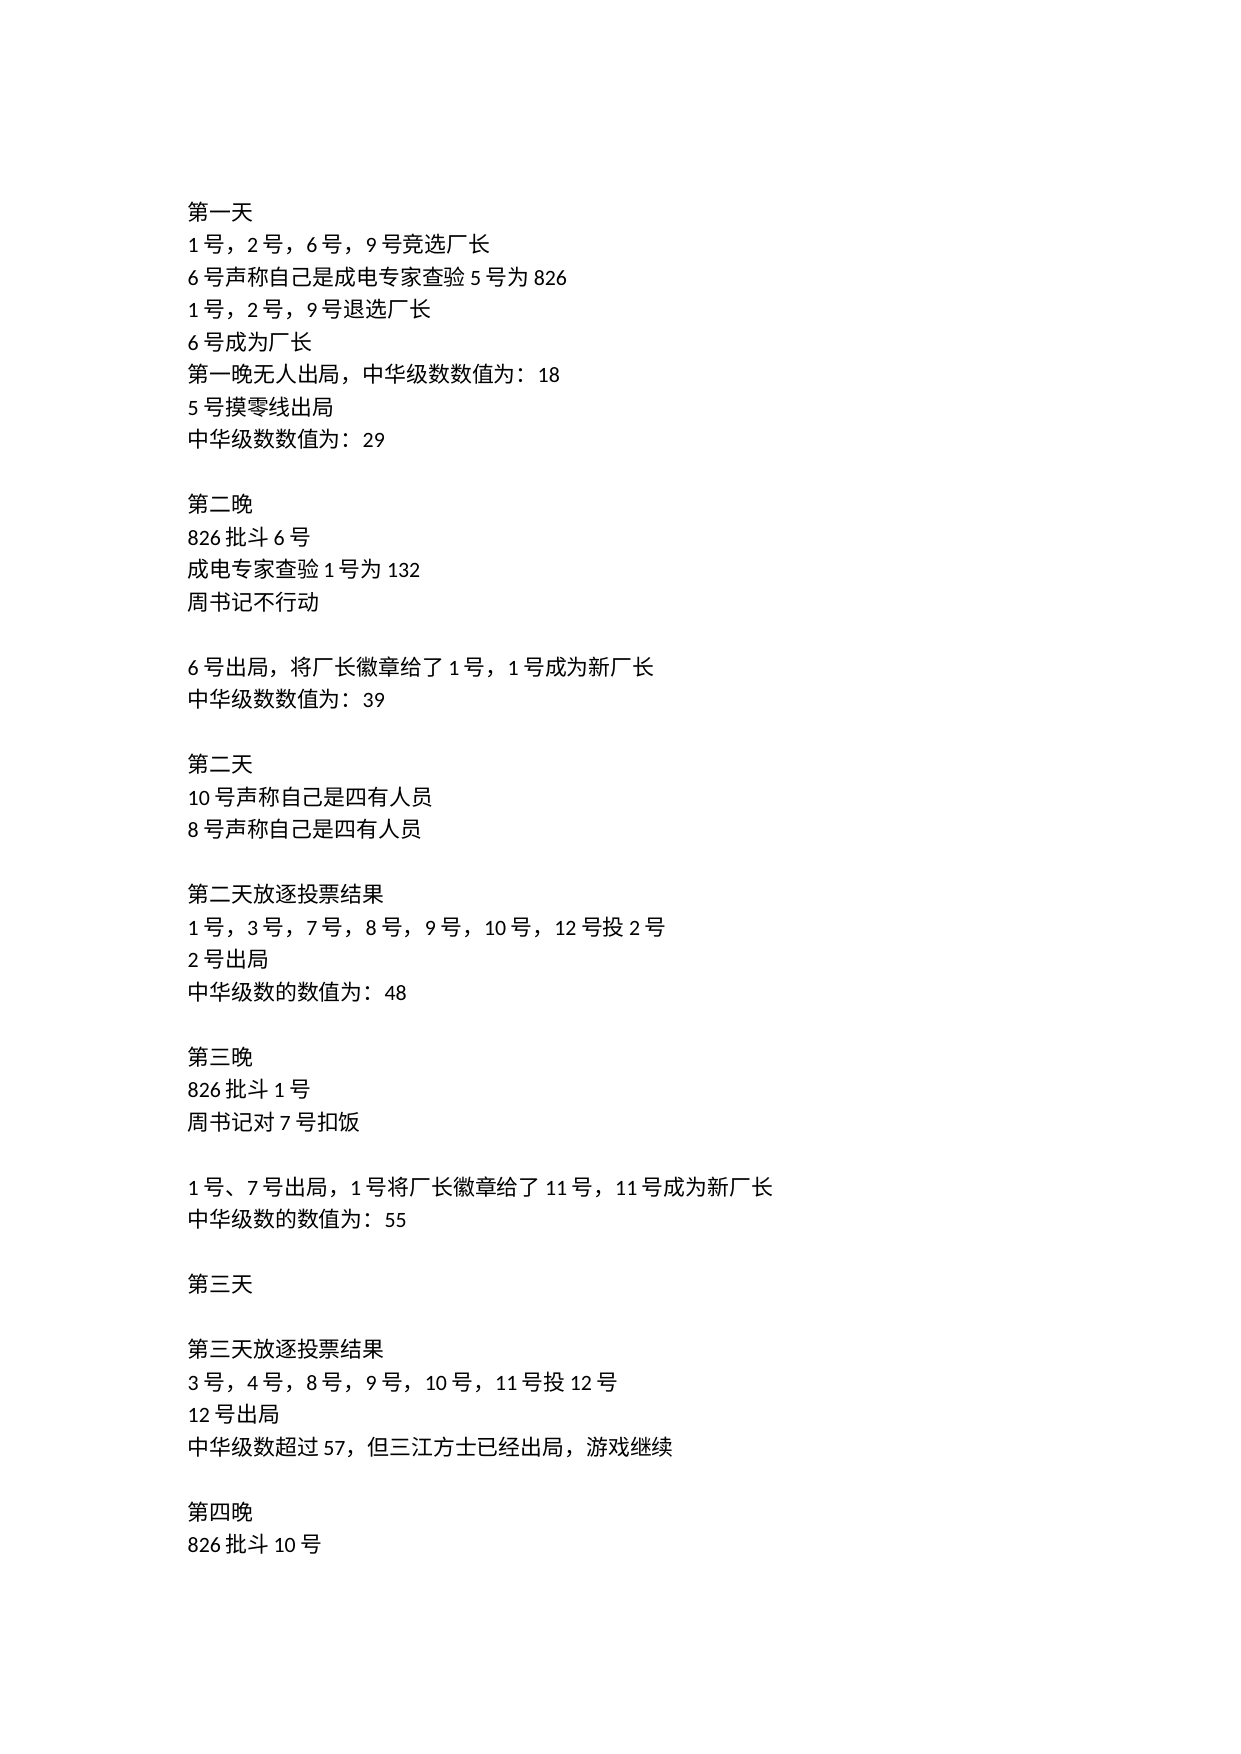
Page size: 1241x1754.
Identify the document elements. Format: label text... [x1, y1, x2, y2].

text 1号，2号，6号，9号竞选厂长 [187, 227, 1053, 259]
text 2号出局 [187, 942, 1053, 974]
text 中华级数超过57，但三江方士已经出局，游戏继续 [187, 1429, 1053, 1462]
text 第三天放逐投票结果 [187, 1332, 1053, 1364]
text 5号摸零线出局 [187, 389, 1053, 422]
text 第一晚无人出局，中华级数数值为：18 [187, 357, 1053, 389]
text 第四晚 [187, 1494, 1053, 1527]
text 12号出局 [187, 1397, 1053, 1429]
text 6号出局，将厂长徽章给了1号，1号成为新厂长 [187, 649, 1053, 682]
text 成电专家查验1号为132 [187, 552, 1053, 584]
text 第三晚 [187, 1039, 1053, 1072]
text 3号，4号，8号，9号，10号，11号投12号 [187, 1364, 1053, 1397]
text 826批斗1号 [187, 1072, 1053, 1104]
text 周书记不行动 [187, 584, 1053, 617]
text 6号声称自己是成电专家查验5号为826 [187, 259, 1053, 292]
text 第二天 [187, 747, 1053, 779]
text 中华级数的数值为：55 [187, 1202, 1053, 1234]
text 10号声称自己是四有人员 [187, 779, 1053, 812]
text 1号，2号，9号退选厂长 [187, 292, 1053, 324]
text 6号成为厂长 [187, 324, 1053, 357]
text 1号，3号，7号，8号，9号，10号，12号投2号 [187, 909, 1053, 942]
text 826批斗6号 [187, 519, 1053, 552]
text 第二晚 [187, 487, 1053, 519]
text 第一天 [187, 194, 1053, 227]
text 1号、7号出局，1号将厂长徽章给了11号，11号成为新厂长 [187, 1169, 1053, 1202]
text 第三天 [187, 1267, 1053, 1299]
text 中华级数数值为：39 [187, 682, 1053, 714]
text 中华级数的数值为：48 [187, 974, 1053, 1007]
text 周书记对7号扣饭 [187, 1104, 1053, 1137]
text 8号声称自己是四有人员 [187, 812, 1053, 844]
text 826批斗10号 [187, 1527, 1053, 1559]
text 中华级数数值为：29 [187, 422, 1053, 454]
text 第二天放逐投票结果 [187, 877, 1053, 909]
